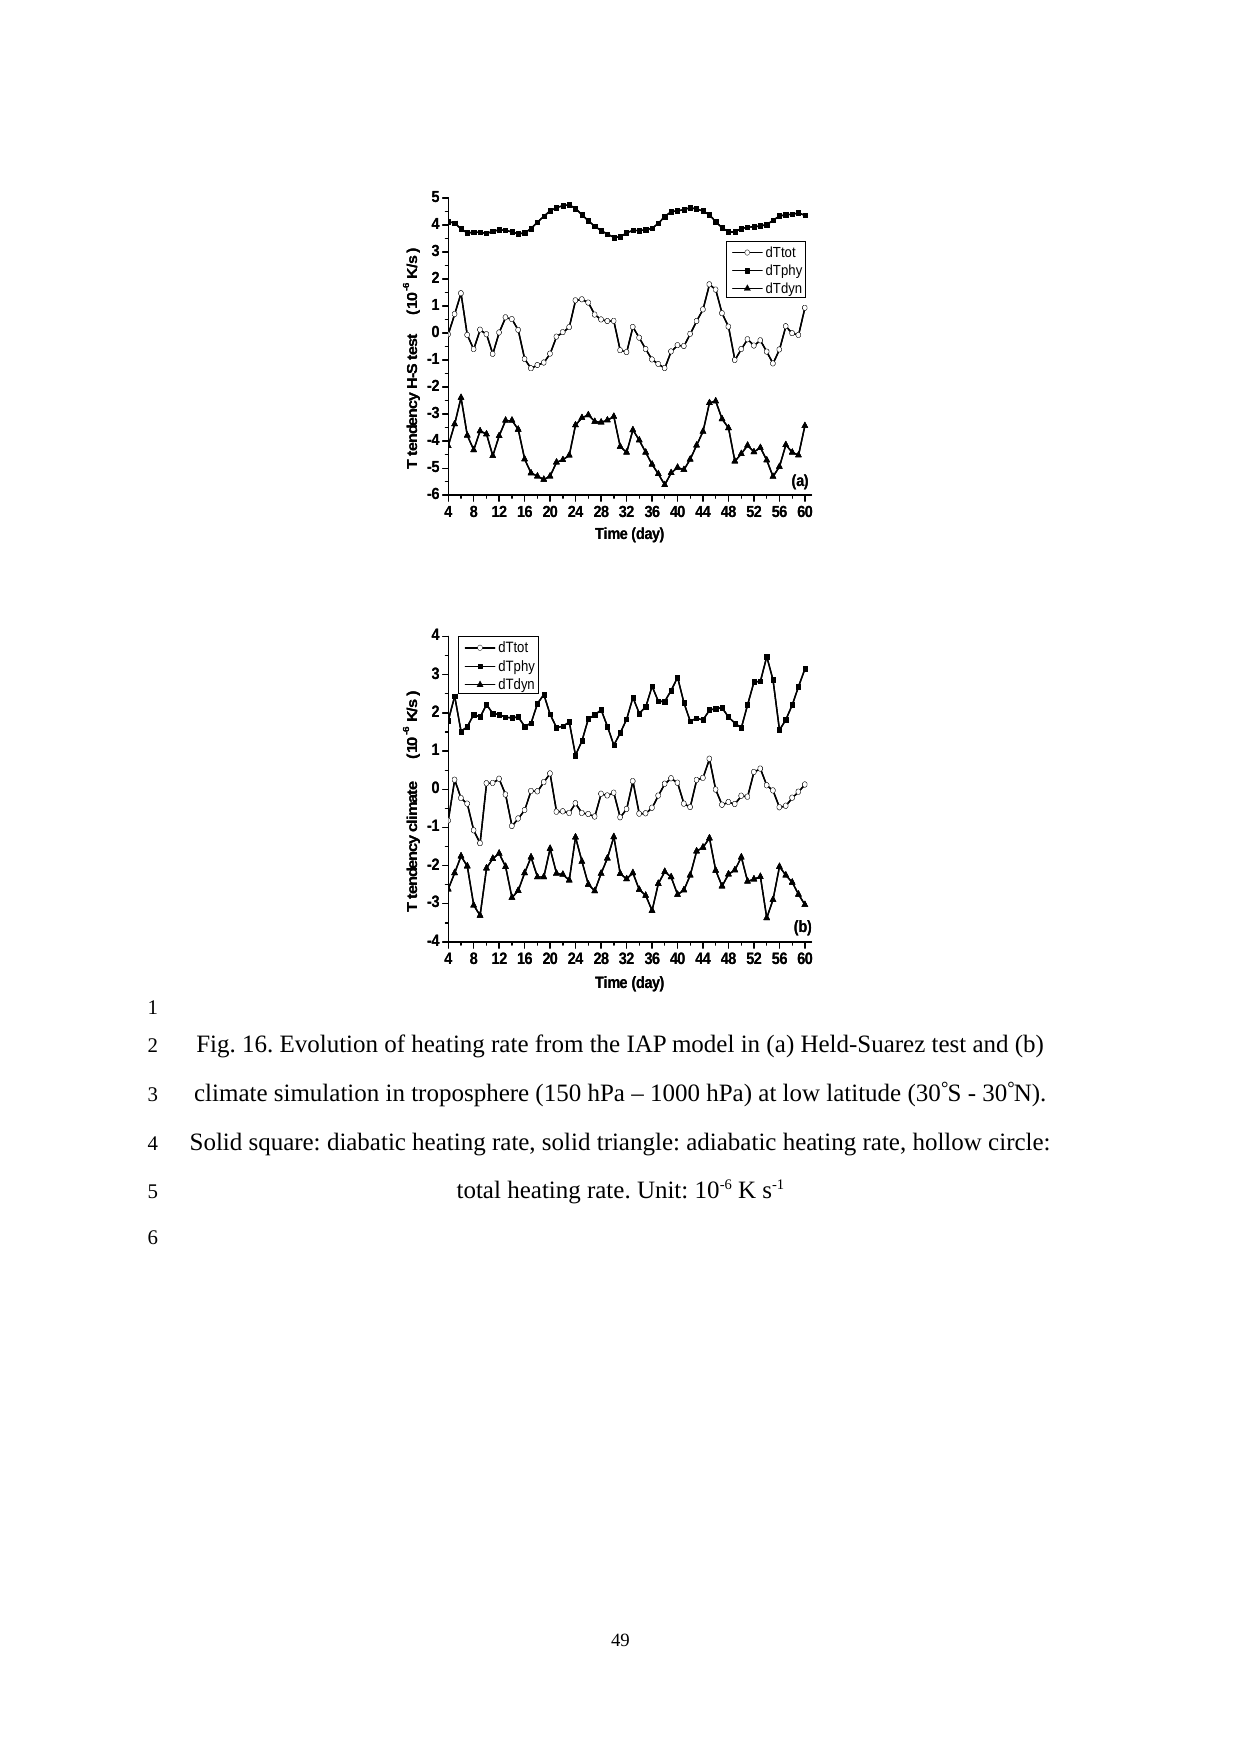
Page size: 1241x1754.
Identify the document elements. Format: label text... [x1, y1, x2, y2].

text Fig. 16. Evolution of heating rate from the IAP model in (a) Held-Suarez test and (b) climate simulation in troposphere (150 hPa – 1000 hPa) at low latitude (30S - 30N). Solid square: diabatic heating rate, solid triangle: adiabatic heating rate, hollow circle: total heating rate. Unit: 10-6 K s-1 [187, 1027, 1053, 1206]
